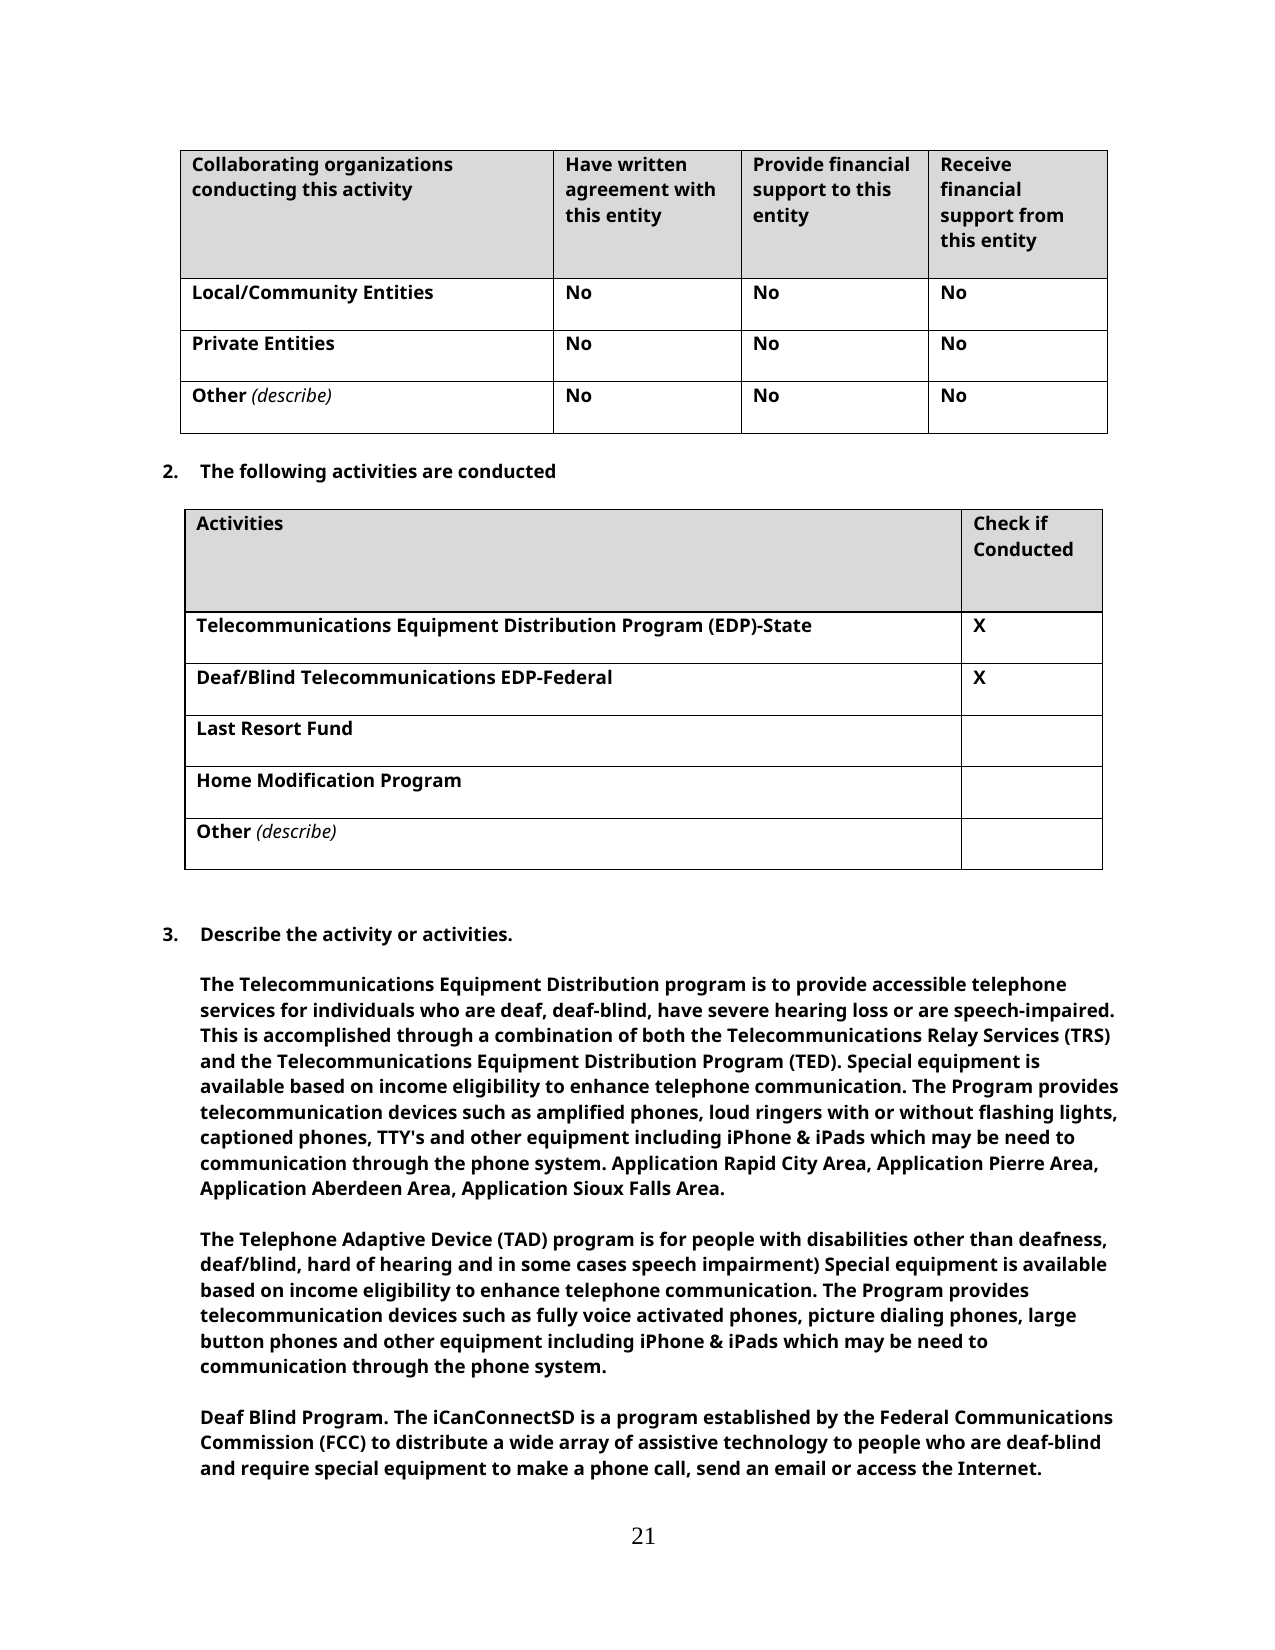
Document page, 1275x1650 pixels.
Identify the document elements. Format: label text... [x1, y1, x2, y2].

text The Telephone Adaptive Device (TAD) program is for people with disabilities other than deafness, deaf/blind, hard of hearing and in some cases speech impairment) Special equipment is available based on income eligibility to enhance telephone communication. The Program provides telecommunication devices such as fully voice activated phones, picture dialing phones, large button phones and other equipment including iPhone & iPads which may be need to communication through the phone system. [200, 1226, 1125, 1379]
table_cell Private Entities [181, 331, 553, 381]
table_cell No [554, 331, 741, 381]
table_cell Home Modification Program [186, 767, 961, 818]
table_cell Telecommunications Equipment Distribution Program (EDP)-State [186, 613, 961, 663]
table_cell No [742, 331, 928, 381]
table_cell Other (describe) [186, 819, 961, 869]
table_header Check if Conducted [962, 510, 1102, 611]
list Describe the activity or activities. [162, 921, 1125, 946]
table_cell [962, 819, 1102, 869]
table_cell No [554, 382, 741, 433]
table_cell No [742, 382, 928, 433]
table_cell Local/Community Entities [181, 279, 553, 330]
table_cell No [742, 279, 928, 330]
table_cell No [929, 279, 1107, 330]
table_cell Other (describe) [181, 382, 553, 433]
table_cell No [929, 331, 1107, 381]
table_header Activities [186, 510, 961, 611]
table_cell [962, 767, 1102, 818]
table_cell Last Resort Fund [186, 716, 961, 766]
table_header Receive financial support from this entity [929, 151, 1107, 278]
table_cell X [962, 613, 1102, 663]
table_cell No [929, 382, 1107, 433]
table_cell X [962, 664, 1102, 714]
list The following activities are conducted [162, 459, 1125, 484]
table_cell No [554, 279, 741, 330]
table_header Have written agreement with this entity [554, 151, 741, 278]
table_header Collaborating organizations conducting this activity [181, 151, 553, 278]
table_cell Deaf/Blind Telecommunications EDP-Federal [186, 664, 961, 714]
table_cell [962, 716, 1102, 766]
table_header Provide financial support to this entity [742, 151, 928, 278]
text Deaf Blind Program. The iCanConnectSD is a program established by the Federal Communications Commission (FCC) to distribute a wide array of assistive technology to people who are deaf-blind and require special equipment to make a phone call, send an email or access the Internet. [200, 1404, 1125, 1481]
text The Telecommunications Equipment Distribution program is to provide accessible telephone services for individuals who are deaf, deaf-blind, have severe hearing loss or are speech-impaired. This is accomplished through a combination of both the Telecommunications Relay Services (TRS) and the Telecommunications Equipment Distribution Program (TED). Special equipment is available based on income eligibility to enhance telephone communication. The Program provides telecommunication devices such as amplified phones, loud ringers with or without flashing lights, captioned phones, TTY's and other equipment including iPhone & iPads which may be need to communication through the phone system. Application Rapid City Area, Application Pierre Area, Application Aberdeen Area, Application Sioux Falls Area. [200, 971, 1125, 1201]
